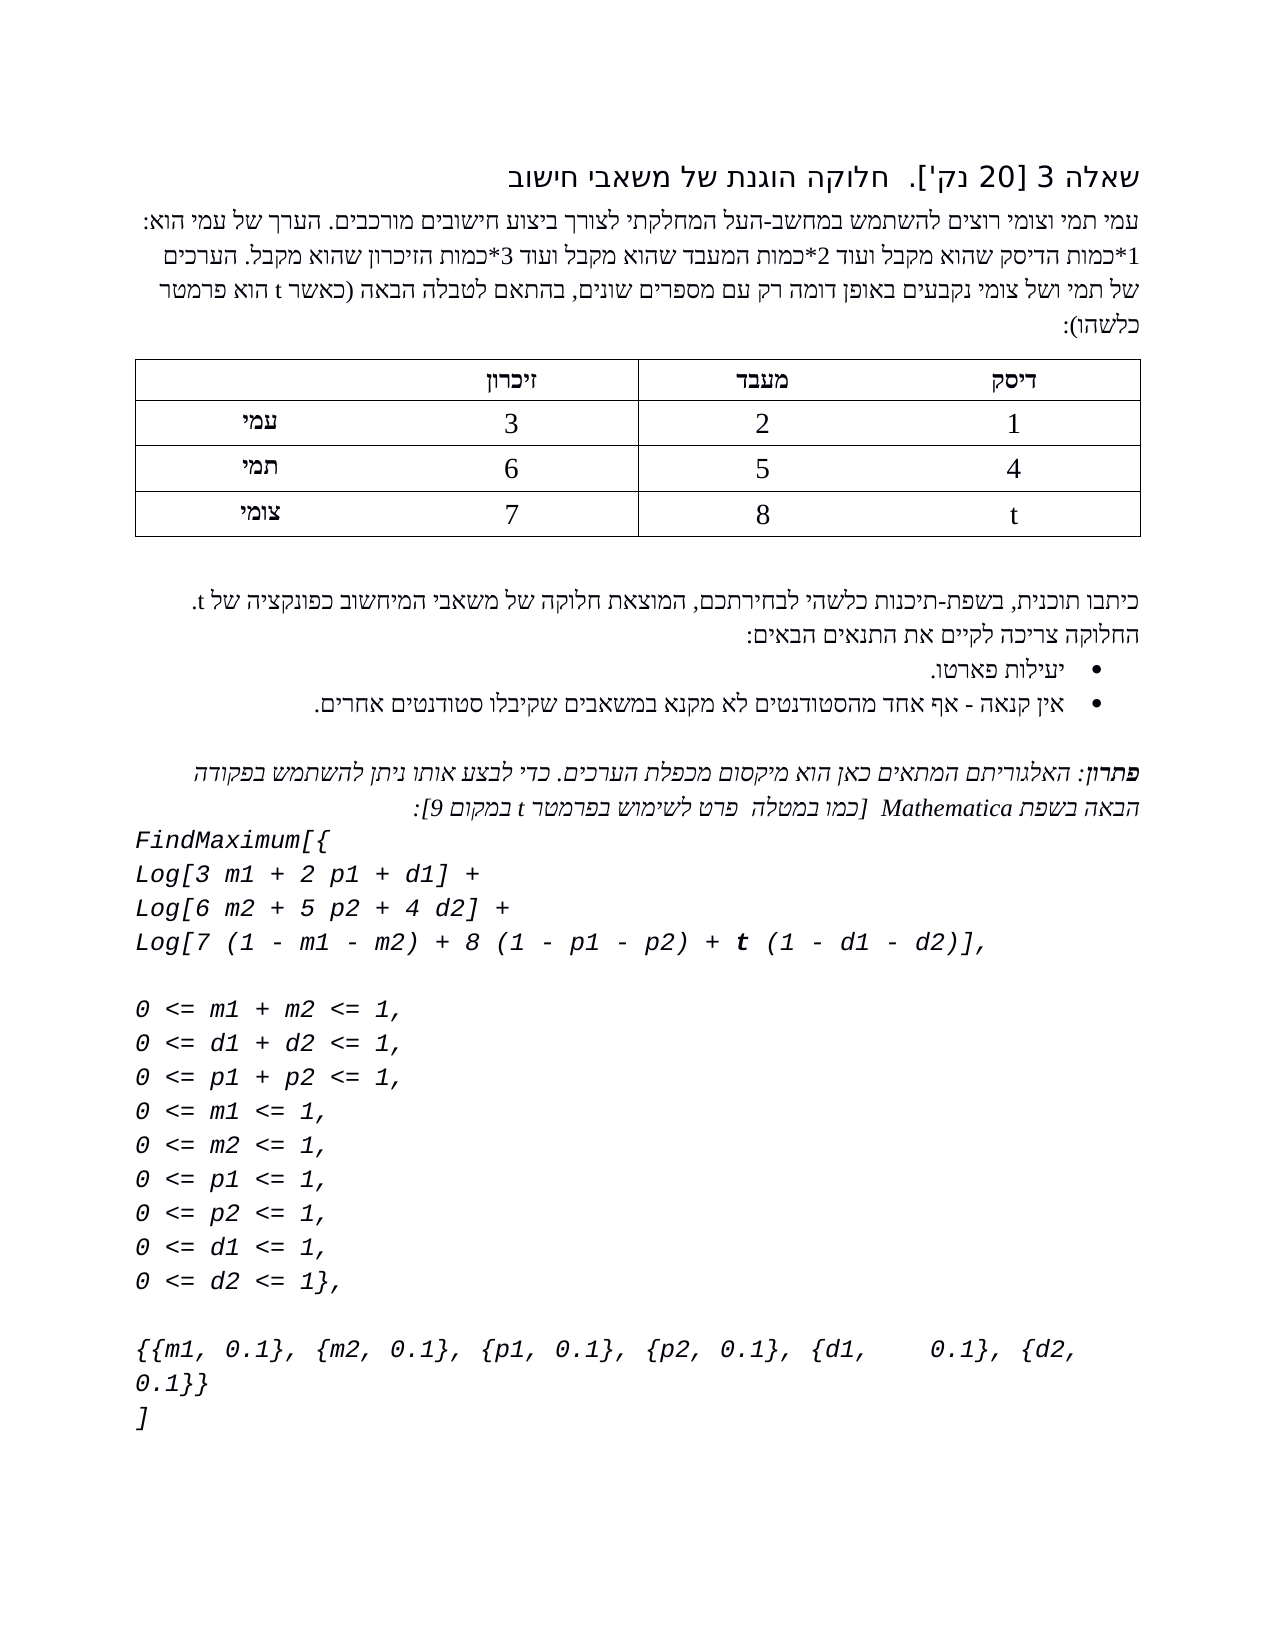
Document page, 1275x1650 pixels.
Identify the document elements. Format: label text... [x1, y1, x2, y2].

text Log[6 m2 + 5 p2 + 4 d2] + [135, 895, 1140, 923]
table_cell 7 [387, 492, 638, 536]
table_cell t [889, 492, 1140, 536]
table_cell עמי [136, 401, 387, 445]
table_header מעבד [639, 360, 889, 400]
text 0 <= d1 + d2 <= 1, [135, 1031, 1140, 1059]
text {{m1, 0.1}, {m2, 0.1}, {p1, 0.1}, {p2, 0.1}, {d1, 0.1}, {d2, 0.1}} [135, 1337, 1140, 1399]
table_cell 1 [889, 401, 1140, 445]
table_header דיסק [889, 360, 1140, 400]
text 0 <= m1 + m2 <= 1, [135, 997, 1140, 1025]
list יעילות פארטו. [135, 655, 1102, 683]
text 0 <= m2 <= 1, [135, 1133, 1140, 1161]
text 0 <= m1 <= 1, [135, 1099, 1140, 1127]
text עמי תמי וצומי רוצים להשתמש במחשב-העל המחלקתי לצורך ביצוע חישובים מורכבים. הערך של עמי הוא: 1*כמות הדיסק שהוא מקבל ועוד 2*כמות המעבד שהוא מקבל ועוד 3*כמות הזיכרון שהוא מקבל. הערכים של תמי ושל צומי נקבעים באופן דומה רק עם מספרים שונים, בהתאם לטבלה הבאה (כאשר t הוא פרמטר כלשהו): [135, 206, 1140, 339]
text FindMaximum[{ [135, 827, 1140, 856]
table_cell 4 [889, 446, 1140, 491]
table_cell 5 [639, 446, 889, 491]
text 0 <= p2 <= 1, [135, 1201, 1140, 1229]
text כיתבו תוכנית, בשפת-תיכנות כלשהי לבחירתכם, המוצאת חלוקה של משאבי המיחשוב כפונקציה של t. [135, 586, 1140, 614]
text 0 <= d2 <= 1}, [135, 1269, 1140, 1297]
text 0 <= p1 + p2 <= 1, [135, 1065, 1140, 1093]
table_header [136, 360, 387, 400]
text 0 <= d1 <= 1, [135, 1235, 1140, 1263]
text 0 <= p1 <= 1, [135, 1167, 1140, 1195]
text Log[3 m1 + 2 p1 + d1] + [135, 861, 1140, 889]
text ] [135, 1404, 1140, 1433]
text Log[7 (1 - m1 - m2) + 8 (1 - p1 - p2) + t (1 - d1 - d2)], [135, 929, 1140, 957]
text החלוקה צריכה לקיים את התנאים הבאים: [135, 620, 1140, 649]
text פתרון: האלגוריתם המתאים כאן הוא מיקסום מכפלת הערכים. כדי לבצע אותו ניתן להשתמש בפקודה הבאה בשפת Mathematica [כמו במטלה פרט לשימוש בפרמטר t במקום 9]: [135, 758, 1140, 821]
table_header זיכרון [387, 360, 638, 400]
table_cell 2 [639, 401, 889, 445]
table_cell צומי [136, 492, 387, 536]
subtitle שאלה 3 [20 נק']. חלוקה הוגנת של משאבי חישוב [135, 160, 1140, 194]
list אין קנאה - אף אחד מהסטודנטים לא מקנא במשאבים שקיבלו סטודנטים אחרים. [135, 689, 1102, 718]
table_cell 8 [639, 492, 889, 536]
table_cell 3 [387, 401, 638, 445]
table_cell תמי [136, 446, 387, 491]
table_cell 6 [387, 446, 638, 491]
